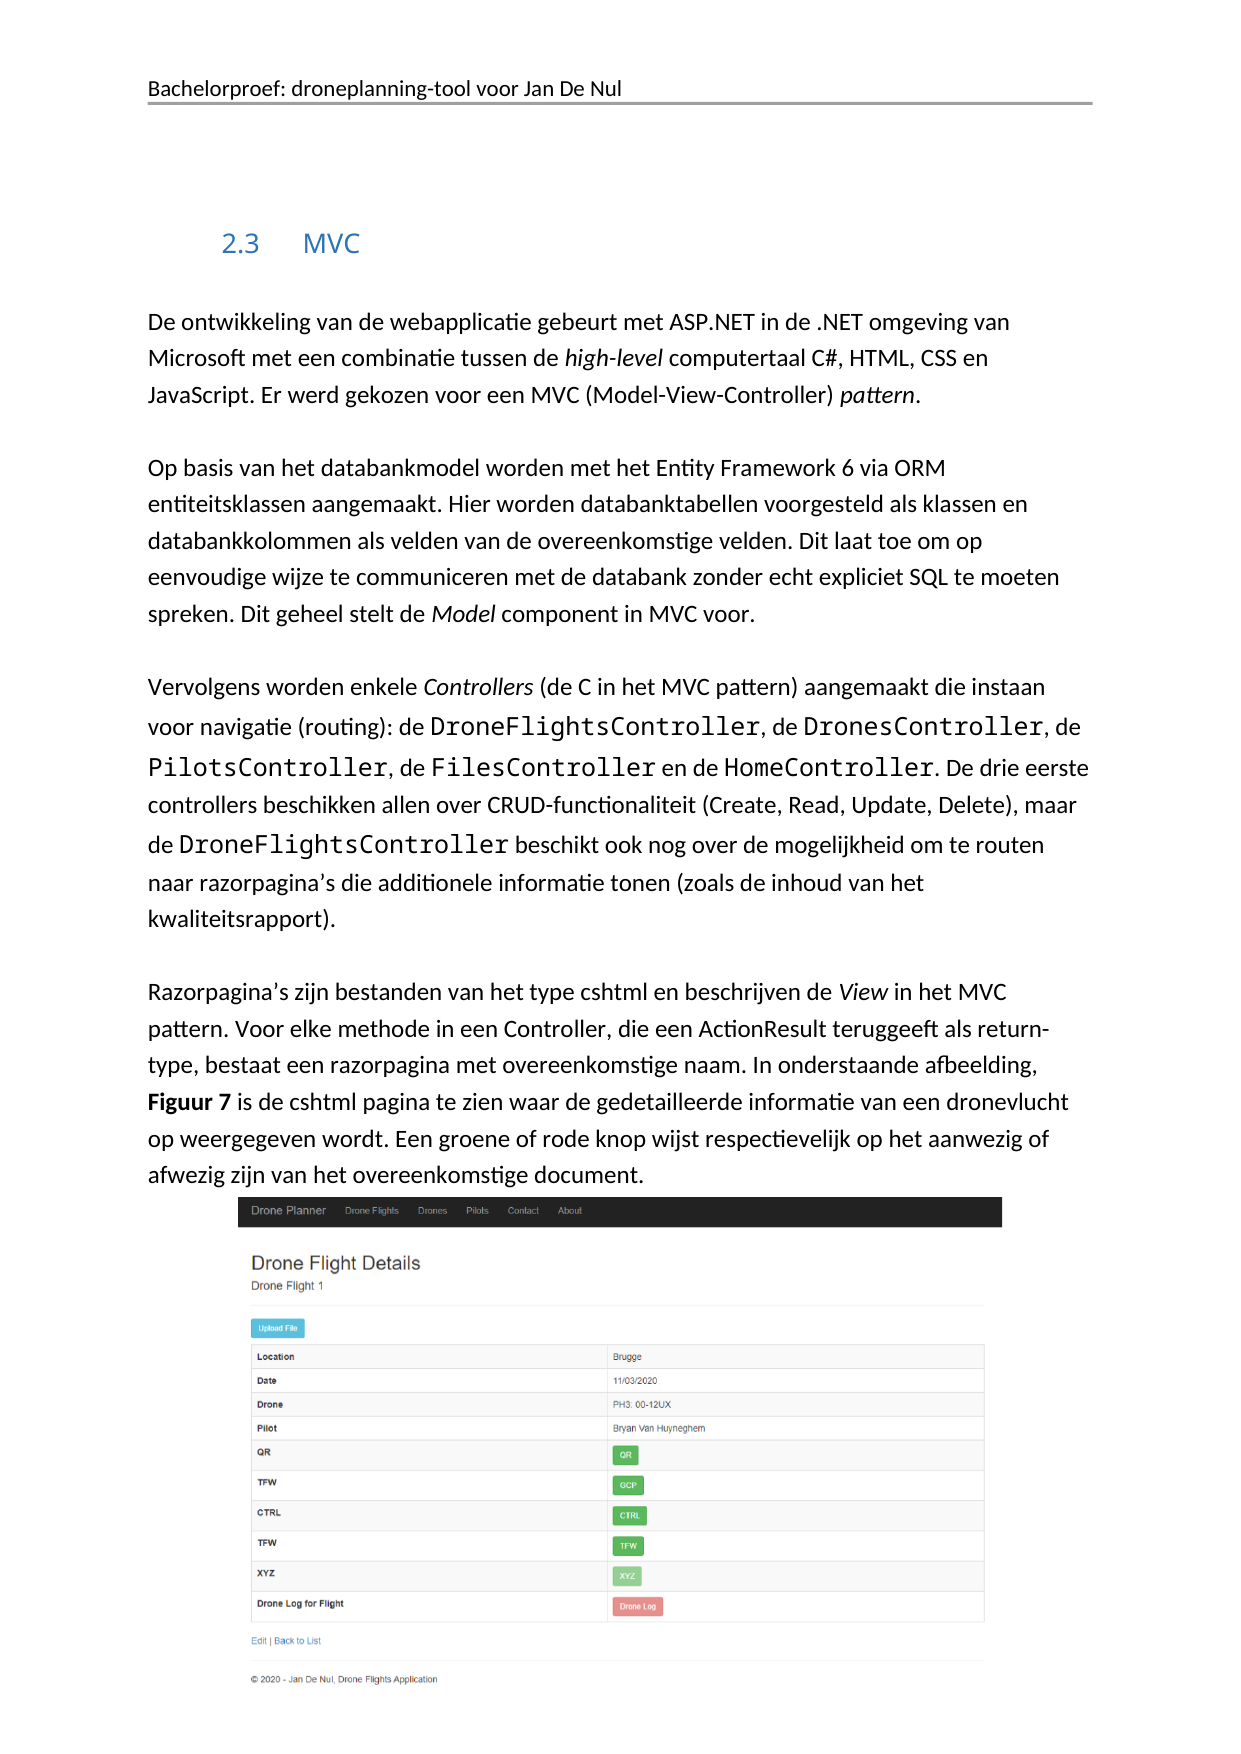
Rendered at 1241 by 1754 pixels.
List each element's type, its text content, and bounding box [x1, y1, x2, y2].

text Vervolgens worden enkele Controllers (de C in het MVC pattern) aangemaakt die instaan voor navigatie (routing): de DroneFlightsController, de DronesController, de PilotsController, de FilesController en de HomeController. De drie eerste controllers beschikken allen over CRUD-functionaliteit (Create, Read, Update, Delete), maar de DroneFlightsController beschikt ook nog over de mogelijkheid om te routen naar razorpagina’s die additionele informatie tonen (zoals de inhoud van het kwaliteitsrapport). [148, 671, 1093, 934]
picture [238, 1197, 1003, 1708]
text Razorpagina’s zijn bestanden van het type cshtml en beschrijven de View in het MVC pattern. Voor elke methode in een Controller, die een ActionResult teruggeeft als return-type, bestaat een razorpagina met overeenkomstige naam. In onderstaande afbeelding, Figuur 7 is de cshtml pagina te zien waar de gedetailleerde informatie van een dronevlucht op weergegeven wordt. Een groene of rode knop wijst respectievelijk op het aanwezig of afwezig zijn van het overeenkomstige document. [148, 977, 1093, 1190]
text Op basis van het databankmodel worden met het Entity Framework 6 via ORM entiteitsklassen aangemaakt. Hier worden databanktabellen voorgesteld als klassen en databankkolommen als velden van de overeenkomstige velden. Dit laat toe om op eenvoudige wijze te communiceren met de databank zonder echt expliciet SQL te moeten spreken. Dit geheel stelt de Model component in MVC voor. [148, 452, 1093, 629]
subtitle MVC [221, 225, 1093, 262]
text De ontwikkeling van de webapplicatie gebeurt met ASP.NET in de .NET omgeving van Microsoft met een combinatie tussen de high-level computertaal C#, HTML, CSS en JavaScript. Er werd gekozen voor een MVC (Model-View-Controller) pattern. [148, 306, 1093, 409]
